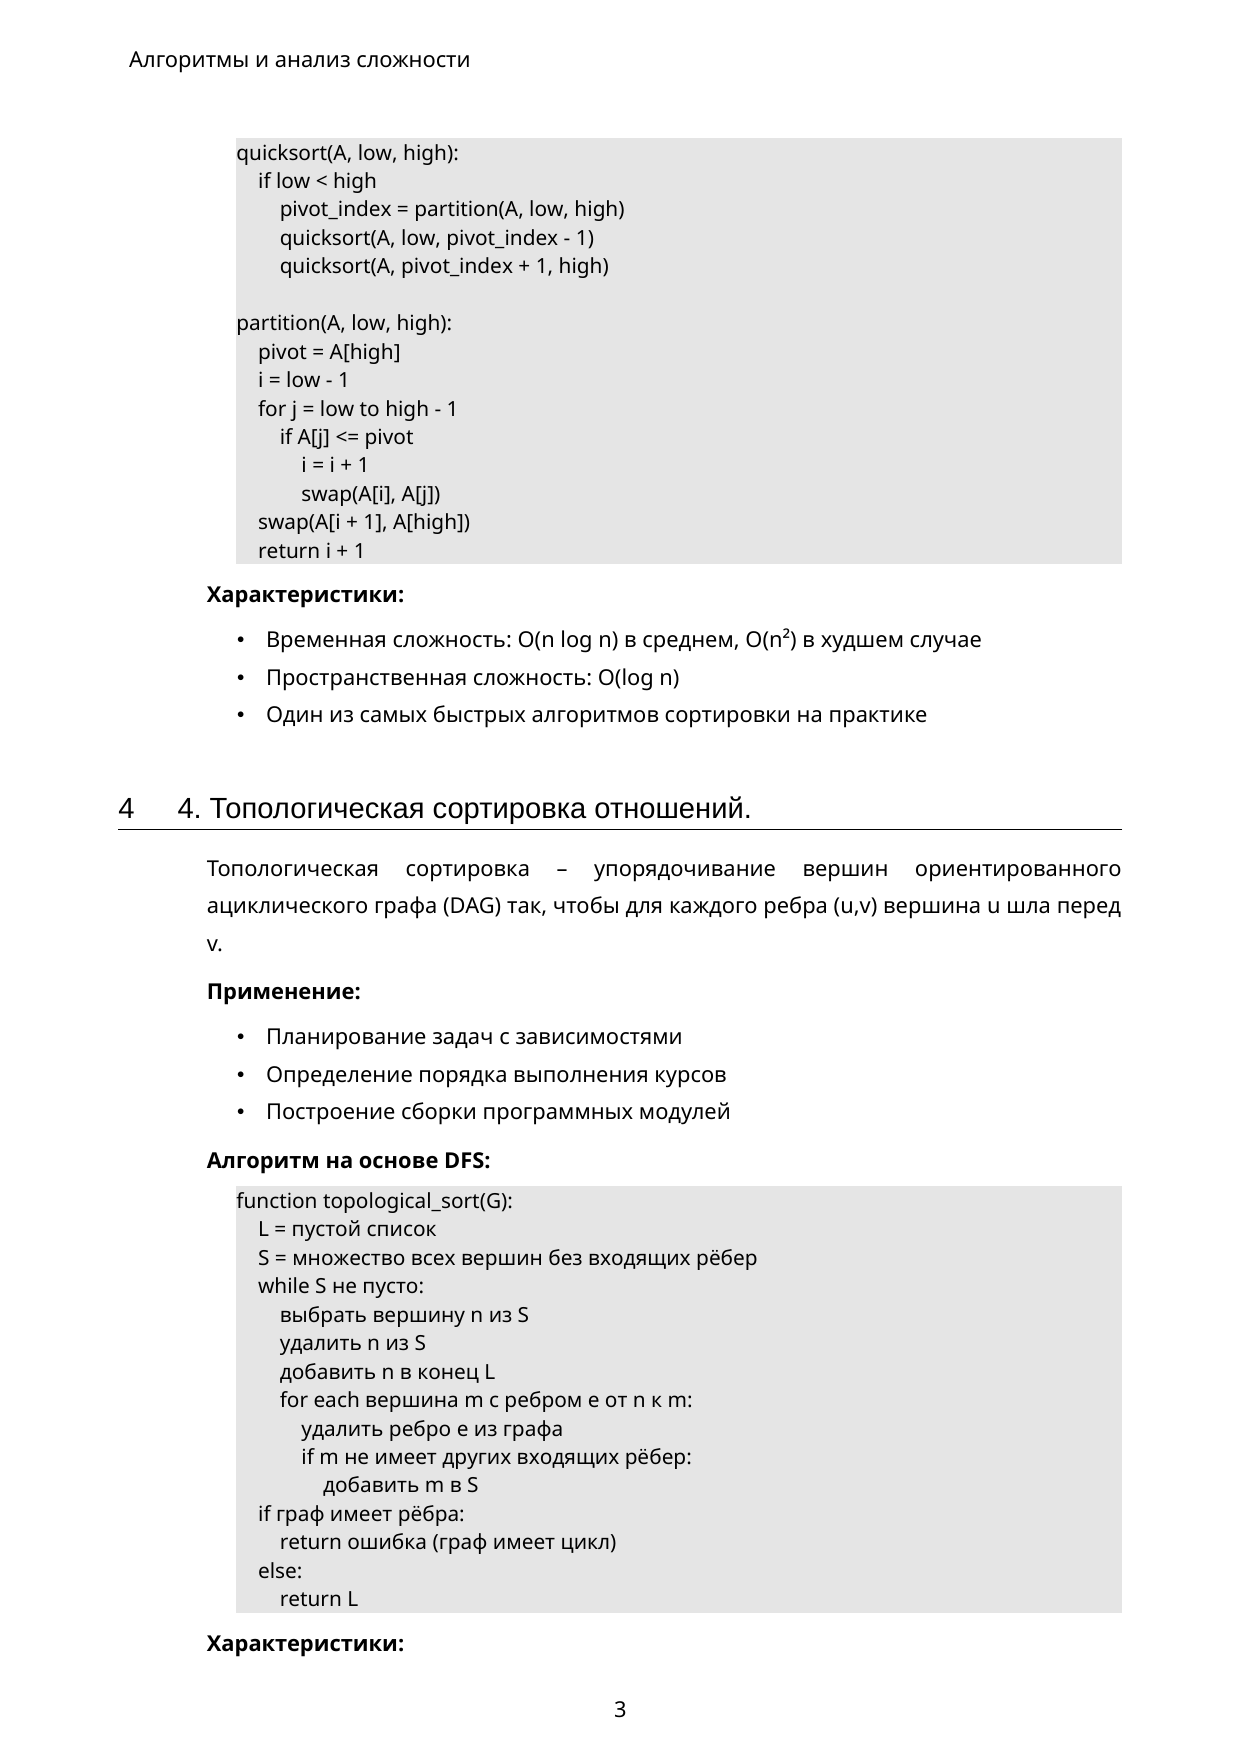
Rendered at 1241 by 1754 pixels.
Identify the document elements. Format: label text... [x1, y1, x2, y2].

text Характеристики: [207, 1624, 1122, 1661]
text Характеристики: [207, 576, 1122, 613]
text 4. Топологическая сортировка отношений. [118, 789, 1122, 829]
text Алгоритм на основе DFS: [207, 1141, 1122, 1179]
text function topological_sort(G): L = пустой список S = множество всех вершин без входящих рёбер while S не пусто: выбрать вершину n из S удалить n из S добавить n в конец L for each вершина m с ребром e от n к m: удалить ребро e из графа if m не имеет других входящих рёбер: добавить m в S if граф имеет рёбра: return ошибка (граф имеет цикл) else: return L [236, 1186, 1122, 1613]
text Применение: [207, 972, 1122, 1010]
list Один из самых быстрых алгоритмов сортировки на практике [237, 696, 1122, 733]
list Планирование задач с зависимостями [237, 1017, 1122, 1055]
list Временная сложность: O(n log n) в среднем, O(n²) в худшем случае [237, 621, 1122, 658]
list Построение сборки программных модулей [237, 1092, 1122, 1130]
list Определение порядка выполнения курсов [237, 1055, 1122, 1092]
list Пространственная сложность: O(log n) [237, 658, 1122, 696]
text Топологическая сортировка – упорядочивание вершин ориентированного ациклического графа (DAG) так, чтобы для каждого ребра (u,v) вершина u шла перед v. [207, 849, 1122, 961]
text quicksort(A, low, high): if low < high pivot_index = partition(A, low, high) quicksort(A, low, pivot_index - 1) quicksort(A, pivot_index + 1, high) partition(A, low, high): pivot = A[high] i = low - 1 for j = low to high - 1 if A[j] <= pivot i = i + 1 swap(A[i], A[j]) swap(A[i + 1], A[high]) return i + 1 [236, 138, 1122, 564]
